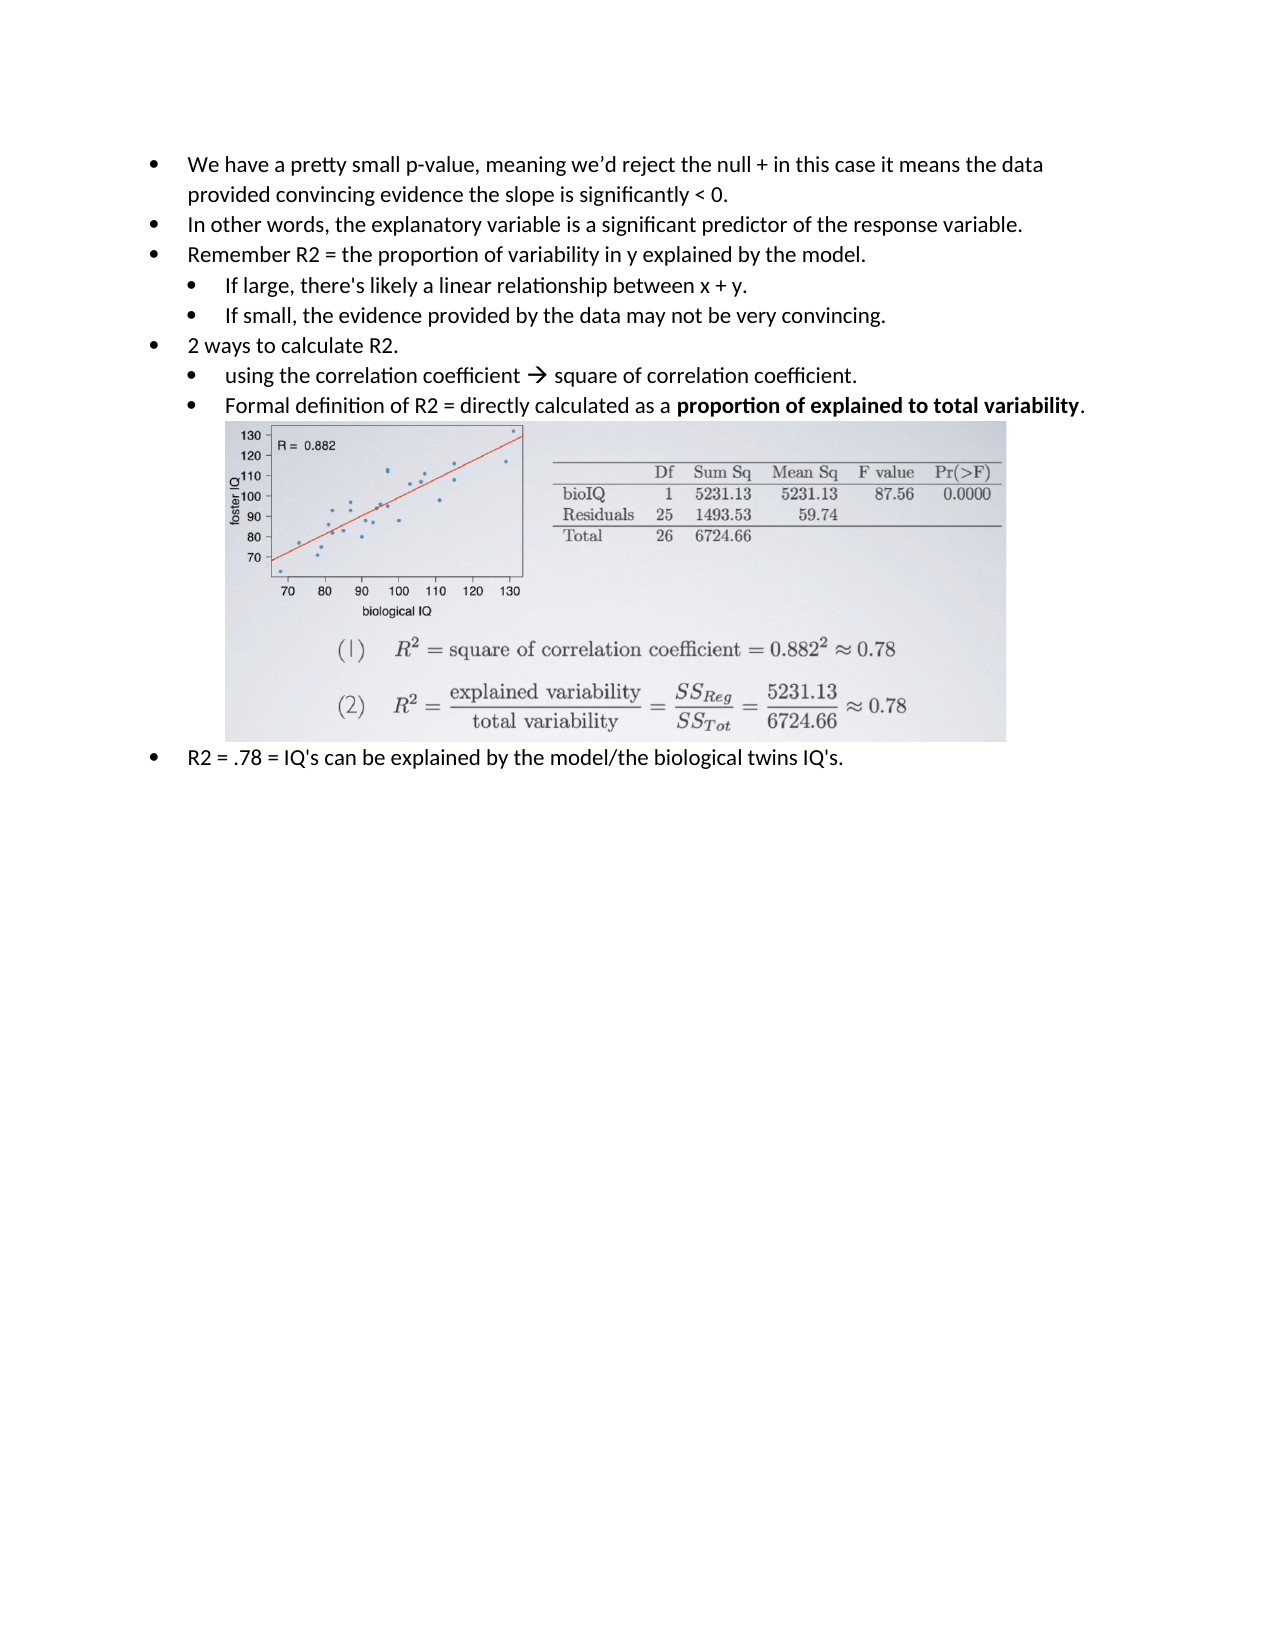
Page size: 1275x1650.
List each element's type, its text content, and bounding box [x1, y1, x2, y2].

list using the correlation coefficient square of correlation coefficient. [187, 361, 1125, 389]
list In other words, the explanatory variable is a significant predictor of the response variable. [150, 210, 1125, 238]
list If small, the evidence provided by the data may not be very convincing. [187, 301, 1125, 329]
list R2 = .78 = IQ's can be explained by the model/the biological twins IQ's. [150, 743, 1125, 771]
list Formal definition of R2 = directly calculated as a proportion of explained to total variability. [187, 392, 1125, 420]
list 2 ways to calculate R2. [150, 331, 1125, 359]
list If large, there's likely a linear relationship between x + y. [187, 271, 1125, 299]
list Remember R2 = the proportion of variability in y explained by the model. [150, 241, 1125, 269]
picture [225, 421, 1007, 742]
list We have a pretty small p-value, meaning we’d reject the null + in this case it means the data provided convincing evidence the slope is significantly < 0. [150, 150, 1125, 208]
